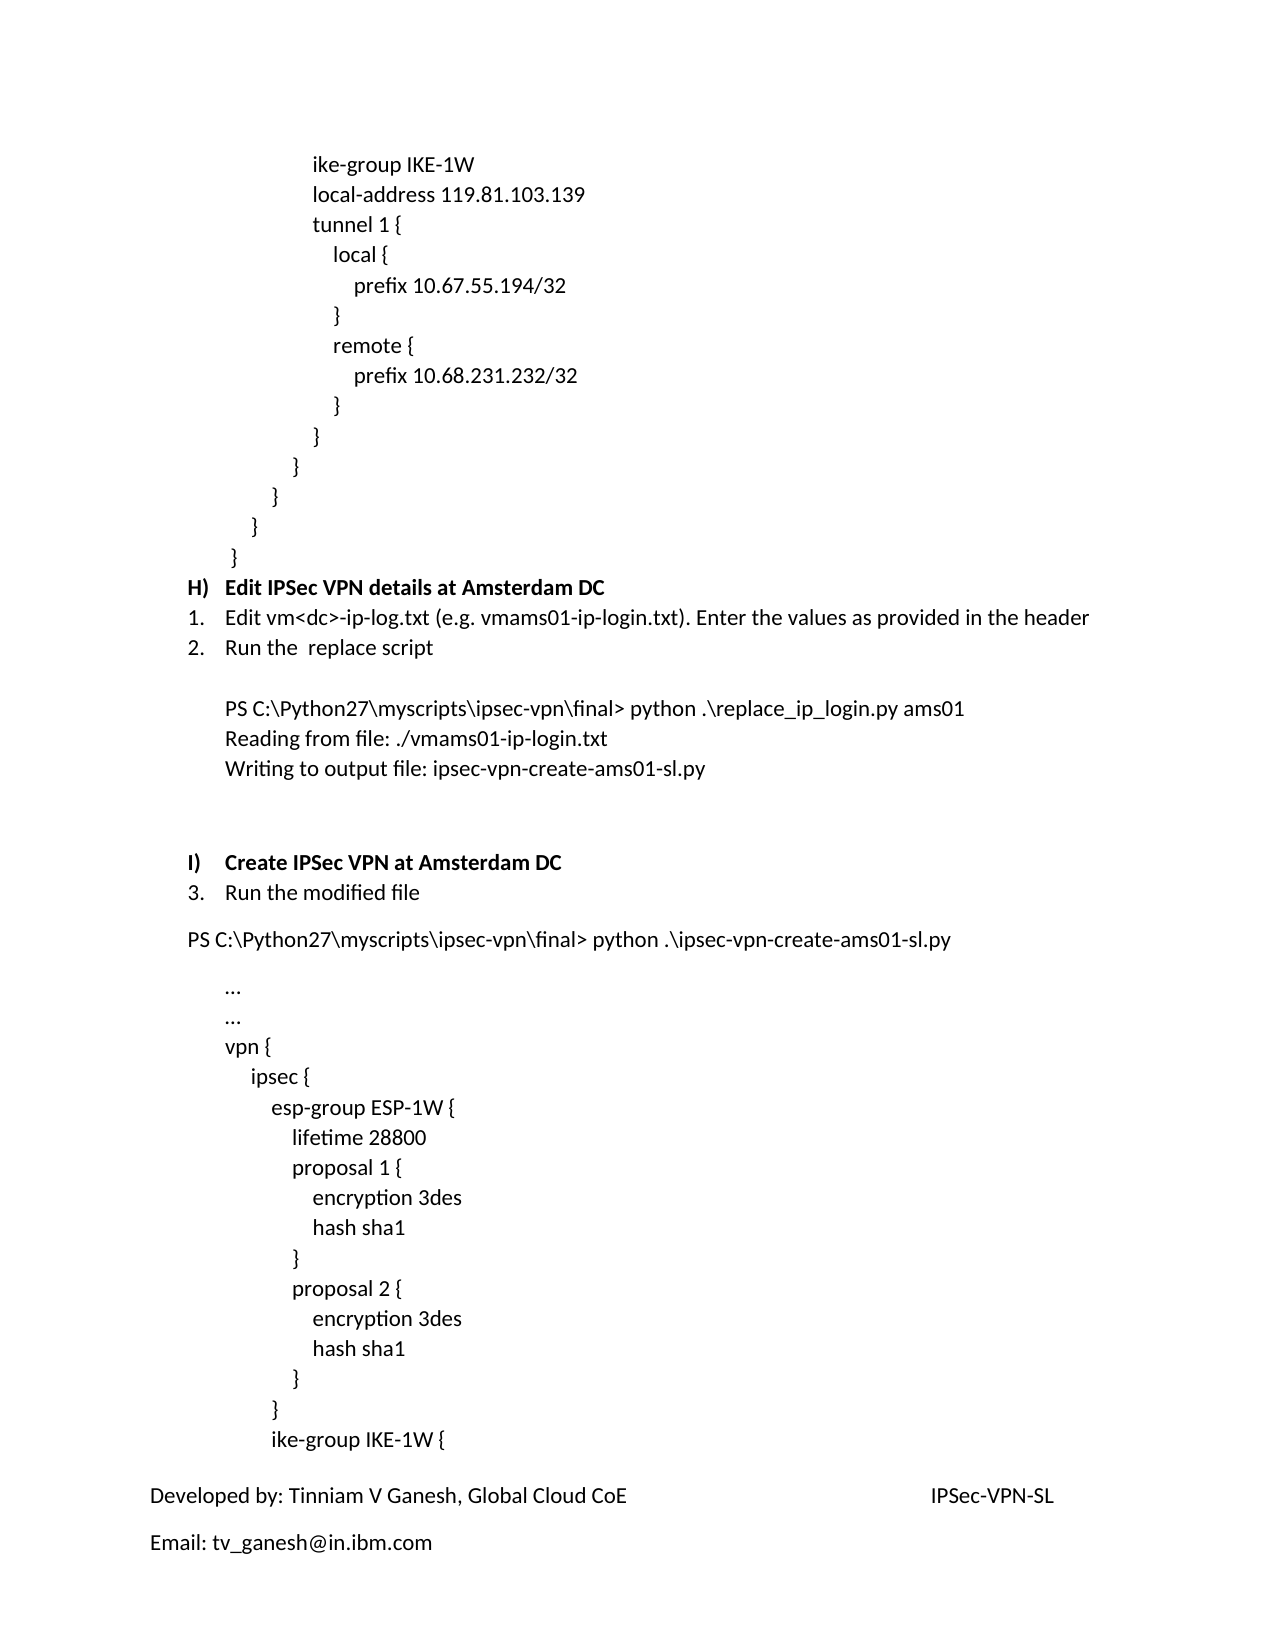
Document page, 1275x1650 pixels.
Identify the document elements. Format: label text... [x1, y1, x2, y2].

list } [225, 392, 1125, 420]
list hash sha1 [225, 1213, 1125, 1242]
list } [225, 512, 1125, 541]
list encryption 3des [225, 1183, 1125, 1211]
list } [225, 1395, 1125, 1423]
list tunnel 1 { [225, 210, 1125, 238]
list prefix 10.67.55.194/32 [225, 271, 1125, 299]
text PS C:\Python27\myscripts\ipsec-vpn\final> python .\ipsec-vpn-create-ams01-sl.py [187, 925, 1125, 953]
list Run the modified file [187, 878, 1125, 906]
list Edit vm<dc>-ip-log.txt (e.g. vmams01-ip-login.txt). Enter the values as provided in the header [187, 603, 1125, 631]
list PS C:\Python27\myscripts\ipsec-vpn\final> python .\replace_ip_login.py ams01 [225, 694, 1125, 722]
list esp-group ESP-1W { [225, 1093, 1125, 1121]
list } [225, 1244, 1125, 1272]
list } [225, 422, 1125, 450]
list } [225, 482, 1125, 510]
list proposal 2 { [225, 1274, 1125, 1302]
list } [225, 1364, 1125, 1393]
list Create IPSec VPN at Amsterdam DC [187, 848, 1125, 876]
list hash sha1 [225, 1334, 1125, 1362]
list local-address 119.81.103.139 [225, 180, 1125, 208]
list prefix 10.68.231.232/32 [225, 361, 1125, 389]
list Reading from file: ./vmams01-ip-login.txt [225, 724, 1125, 752]
list ike-group IKE-1W [225, 150, 1125, 178]
list remote { [225, 331, 1125, 359]
list ipsec { [225, 1062, 1125, 1091]
list Edit IPSec VPN details at Amsterdam DC [187, 573, 1125, 601]
list } [225, 452, 1125, 480]
list lifetime 28800 [225, 1123, 1125, 1151]
list … [225, 972, 1125, 1000]
list local { [225, 241, 1125, 269]
list } [225, 543, 1125, 571]
list Run the replace script [187, 633, 1125, 661]
list … [225, 1002, 1125, 1030]
list proposal 1 { [225, 1153, 1125, 1181]
list ike-group IKE-1W { [225, 1425, 1125, 1453]
list encryption 3des [225, 1304, 1125, 1332]
list } [225, 301, 1125, 329]
list Writing to output file: ipsec-vpn-create-ams01-sl.py [225, 754, 1125, 782]
list vpn { [225, 1032, 1125, 1060]
